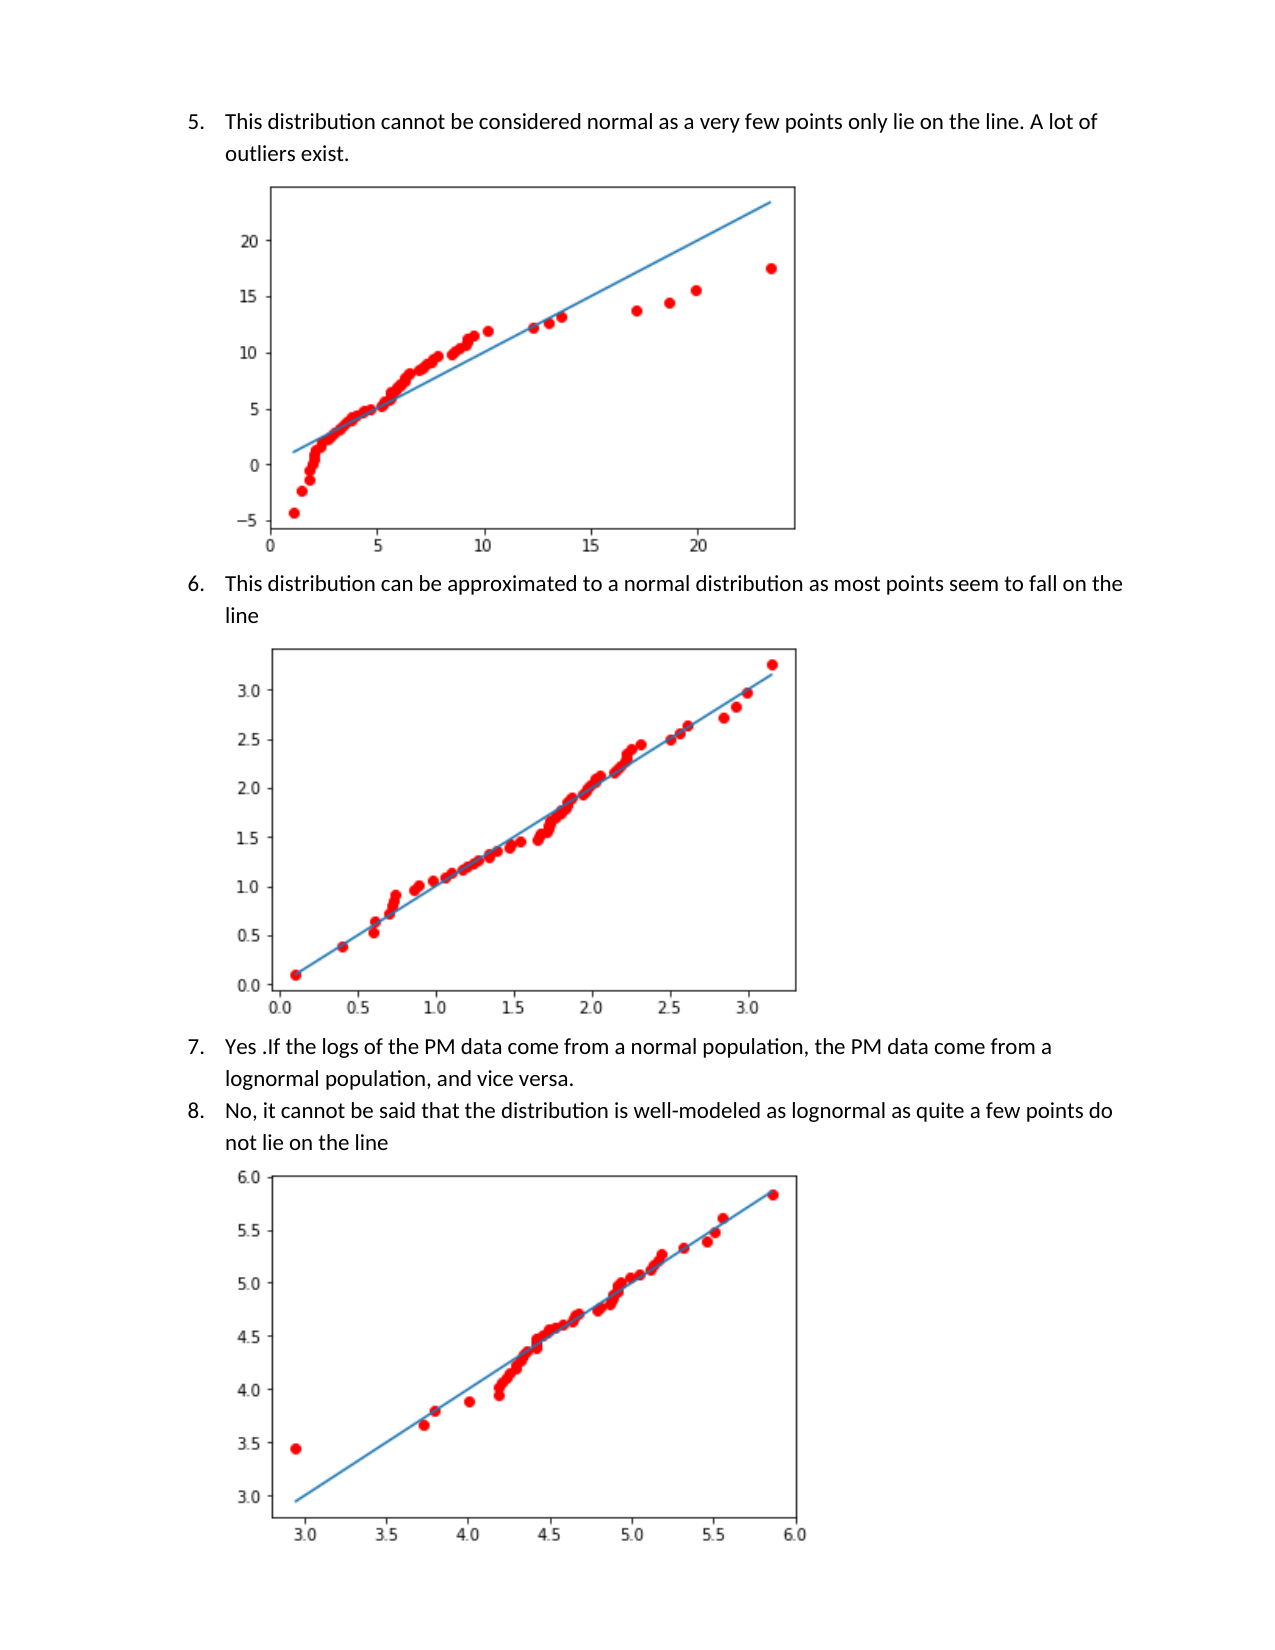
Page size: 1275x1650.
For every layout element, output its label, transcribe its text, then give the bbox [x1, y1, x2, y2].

picture [225, 1160, 818, 1555]
picture [225, 171, 810, 566]
list Yes .If the logs of the PM data come from a normal population, the PM data come from a lognormal population, and vice versa. [187, 1032, 1125, 1092]
list This distribution can be approximated to a normal distribution as most points seem to fall on the line [187, 569, 1125, 630]
picture [225, 633, 811, 1028]
list This distribution cannot be considered normal as a very few points only lie on the line. A lot of outliers exist. [187, 107, 1125, 167]
list No, it cannot be said that the distribution is well-modeled as lognormal as quite a few points do not lie on the line [187, 1096, 1125, 1156]
